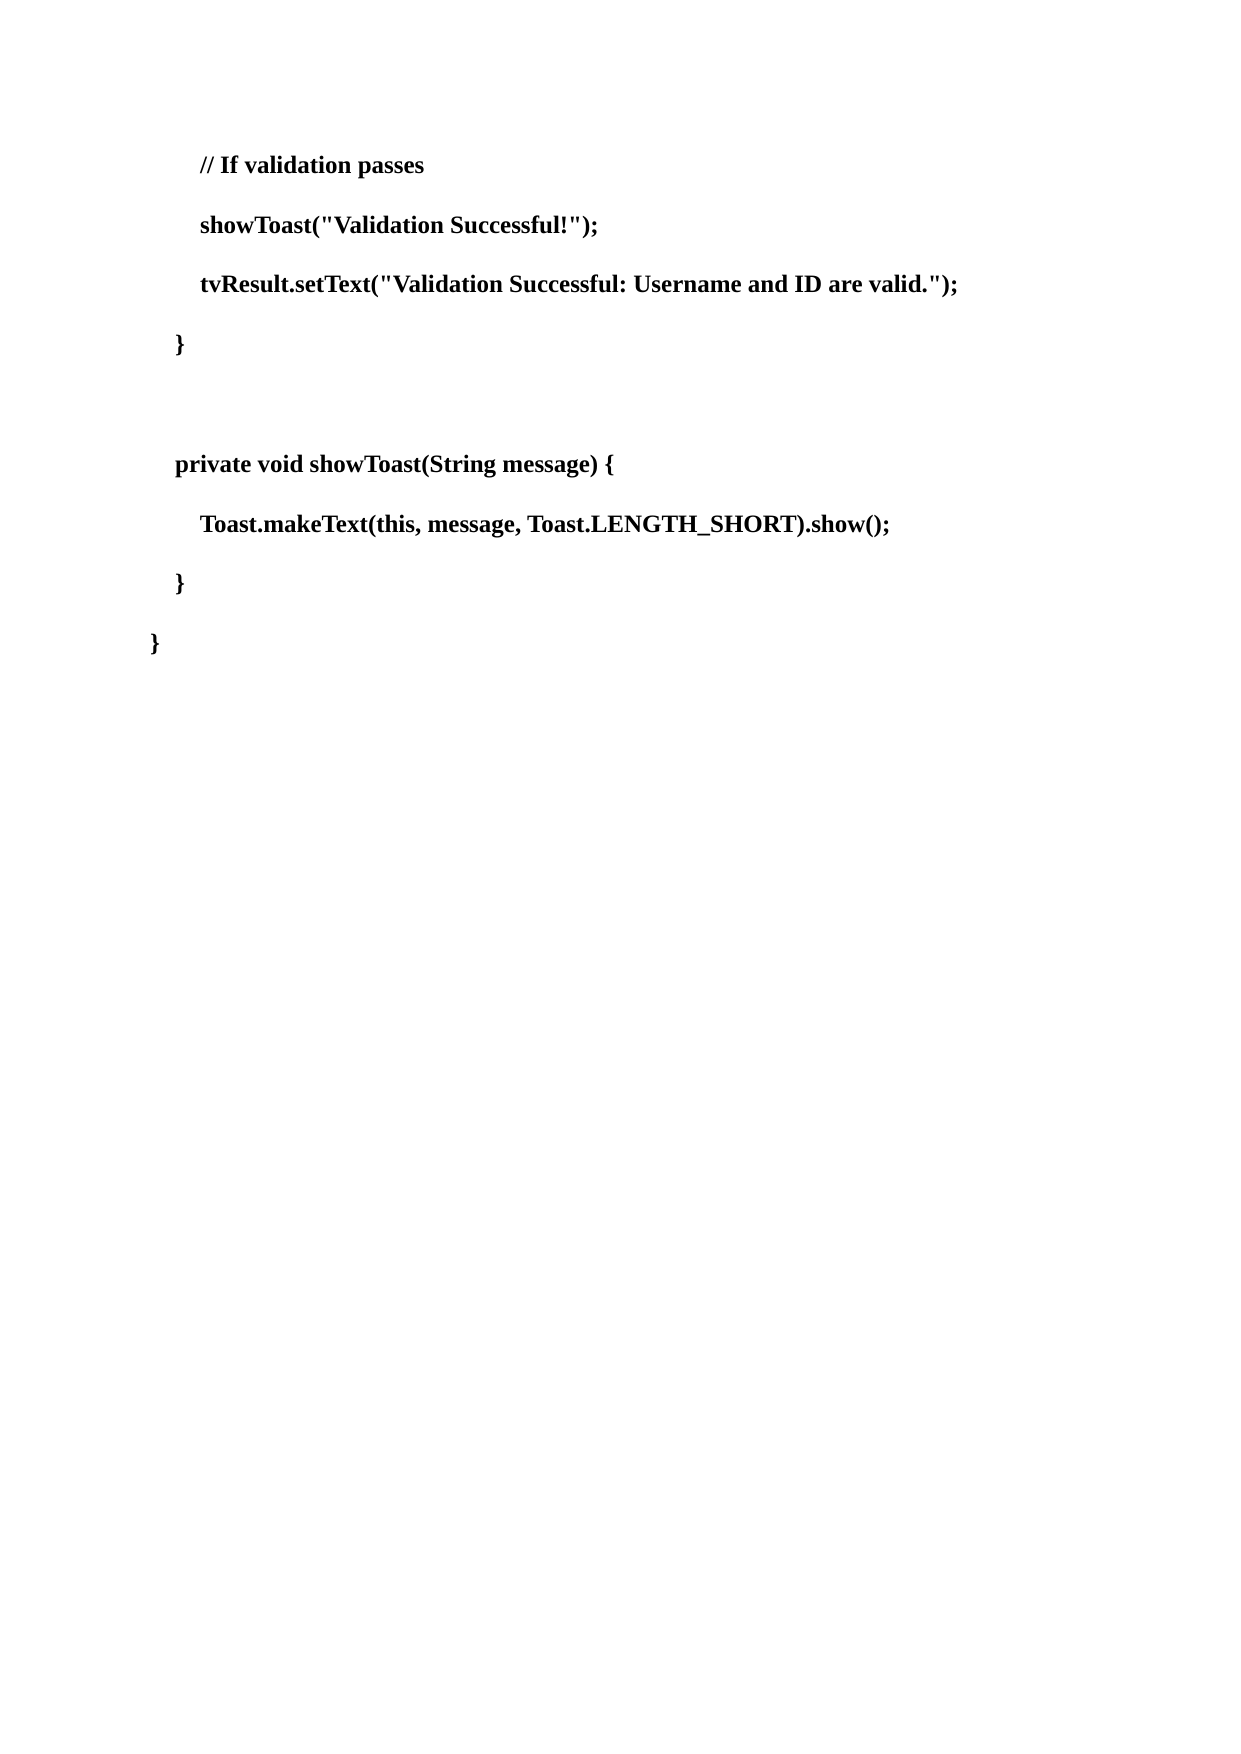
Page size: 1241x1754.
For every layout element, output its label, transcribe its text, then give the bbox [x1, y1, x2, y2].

text } [150, 329, 1090, 358]
text } [150, 628, 1090, 657]
text tvResult.setText("Validation Successful: Username and ID are valid."); [150, 269, 1090, 298]
text // If validation passes [150, 150, 1090, 179]
text Toast.makeText(this, message, Toast.LENGTH_SHORT).show(); [150, 509, 1090, 537]
text showToast("Validation Successful!"); [150, 210, 1090, 238]
text private void showToast(String message) { [150, 449, 1090, 478]
text } [150, 568, 1090, 597]
